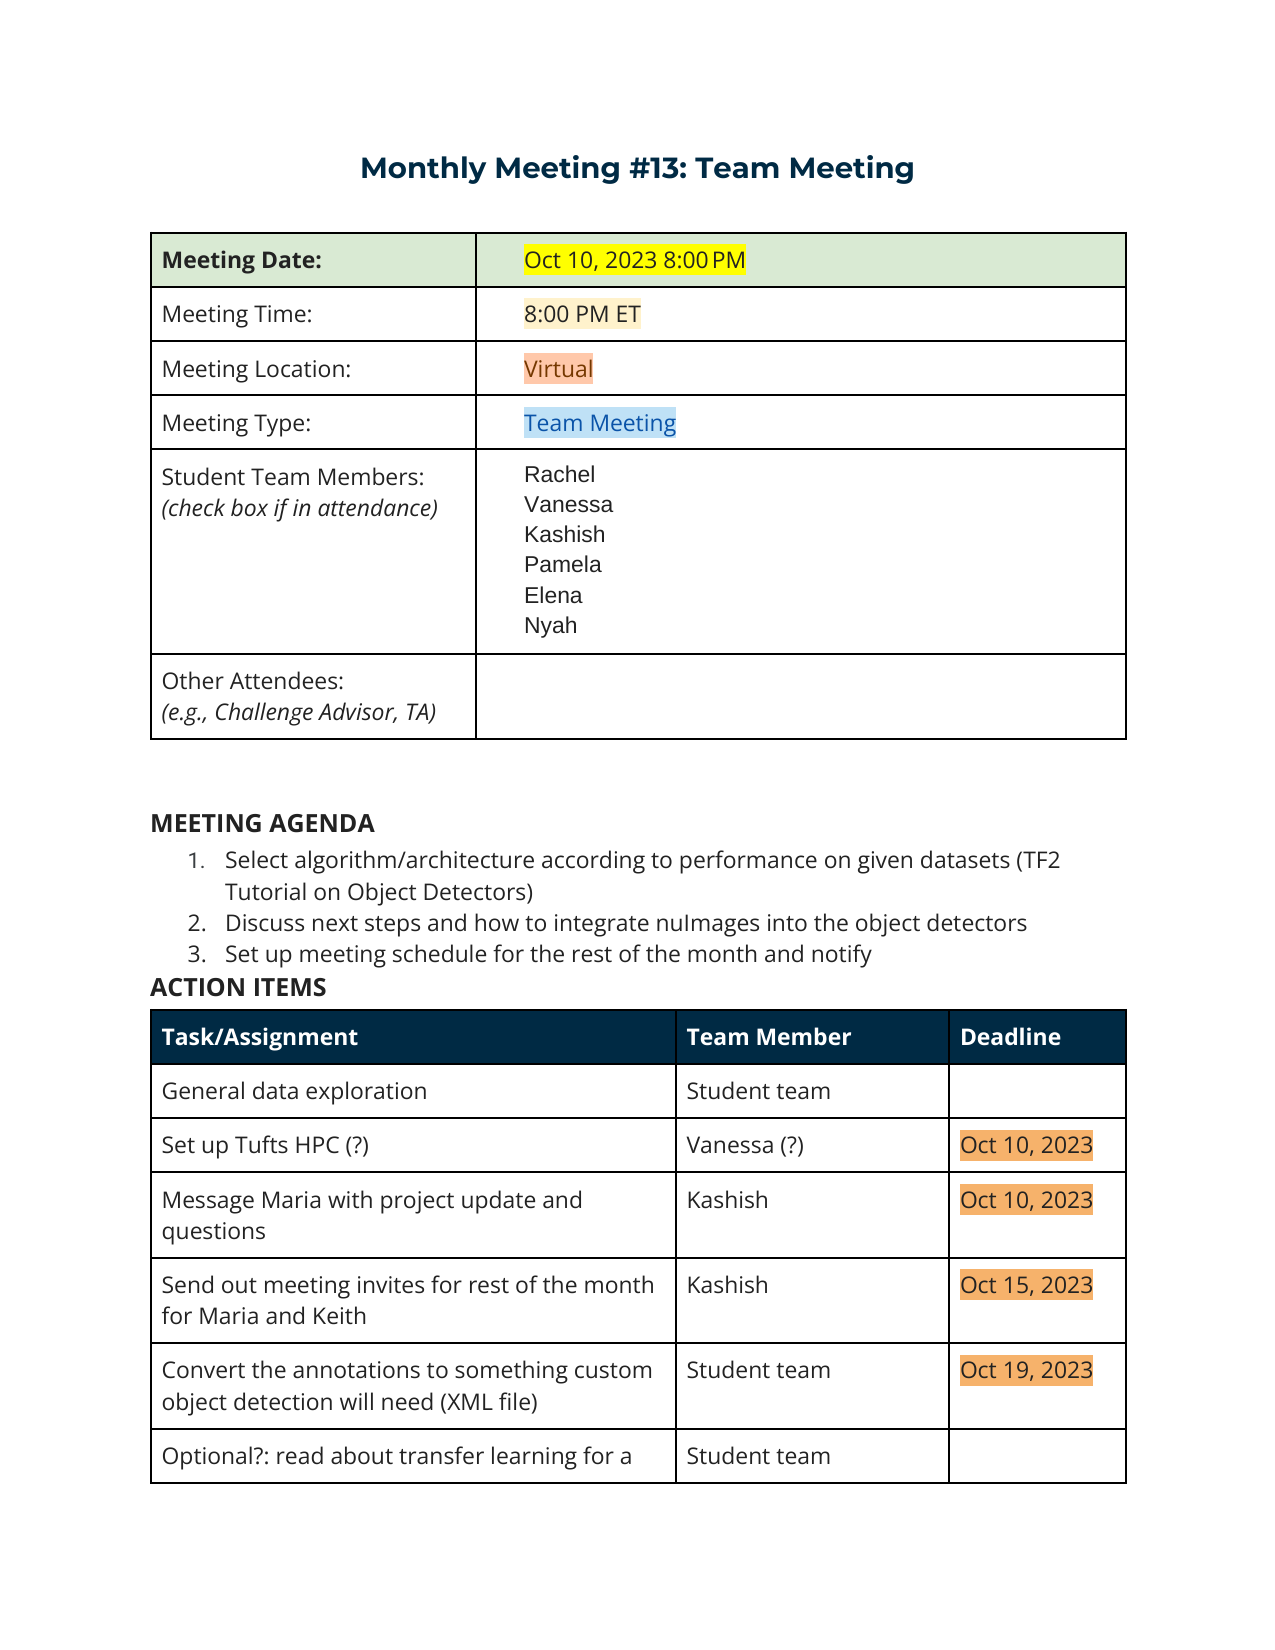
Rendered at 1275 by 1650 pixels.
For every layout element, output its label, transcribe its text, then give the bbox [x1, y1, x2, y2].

table_cell Send out meeting invites for rest of the month for Maria and Keith [152, 1259, 675, 1342]
table_cell Meeting Location: [152, 342, 475, 394]
table_cell [477, 655, 1125, 738]
table_cell [477, 396, 1125, 448]
table_cell General data exploration [152, 1065, 675, 1117]
table_cell Convert the annotations to something custom object detection will need (XML file) [152, 1344, 675, 1427]
table_header Task/Assignment [152, 1011, 675, 1063]
table_cell Oct 19, 2023 [950, 1344, 1125, 1427]
table_cell Student Team Members: (check box if in attendance) [152, 450, 475, 652]
table_cell Meeting Type: [152, 396, 475, 448]
list Set up meeting schedule for the rest of the month and notify [187, 938, 1125, 969]
table_cell Rachel Vanessa Kashish Pamela Elena Nyah [477, 450, 1125, 652]
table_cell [152, 1430, 675, 1482]
table_cell Student team [677, 1430, 948, 1482]
table_cell Meeting Time: [152, 288, 475, 340]
table_cell Kashish [677, 1259, 948, 1342]
table_cell 8:00 PM ET [477, 288, 1125, 340]
table_cell [950, 1430, 1125, 1482]
table_cell [477, 342, 1125, 394]
table_header Meeting Date: [152, 234, 475, 286]
table_cell Set up Tufts HPC (?) [152, 1119, 675, 1171]
table_cell Other Attendees: (e.g., Challenge Advisor, TA) [152, 655, 475, 738]
table_cell Oct 10, 2023 [950, 1119, 1125, 1171]
table_cell Message Maria with project update and questions [152, 1173, 675, 1257]
table_header Oct 10, 2023 8:00 PM [477, 234, 1125, 286]
table_header Deadline [950, 1011, 1125, 1063]
subtitle MEETING AGENDA [150, 805, 1125, 839]
table_header Team Member [677, 1011, 948, 1063]
table_cell Student team [677, 1065, 948, 1117]
list Discuss next steps and how to integrate nuImages into the object detectors [187, 907, 1125, 938]
table_cell Oct 15, 2023 [950, 1259, 1125, 1342]
subtitle ACTION ITEMS [150, 969, 1125, 1003]
subtitle Monthly Meeting #13: Team Meeting [150, 150, 1125, 186]
table_cell Vanessa (?) [677, 1119, 948, 1171]
table_cell Kashish [677, 1173, 948, 1257]
table_cell Oct 10, 2023 [950, 1173, 1125, 1257]
list Select algorithm/architecture according to performance on given datasets (TF2 Tutorial on Object Detectors) [187, 844, 1125, 907]
table_cell Student team [677, 1344, 948, 1427]
table_cell [950, 1065, 1125, 1117]
